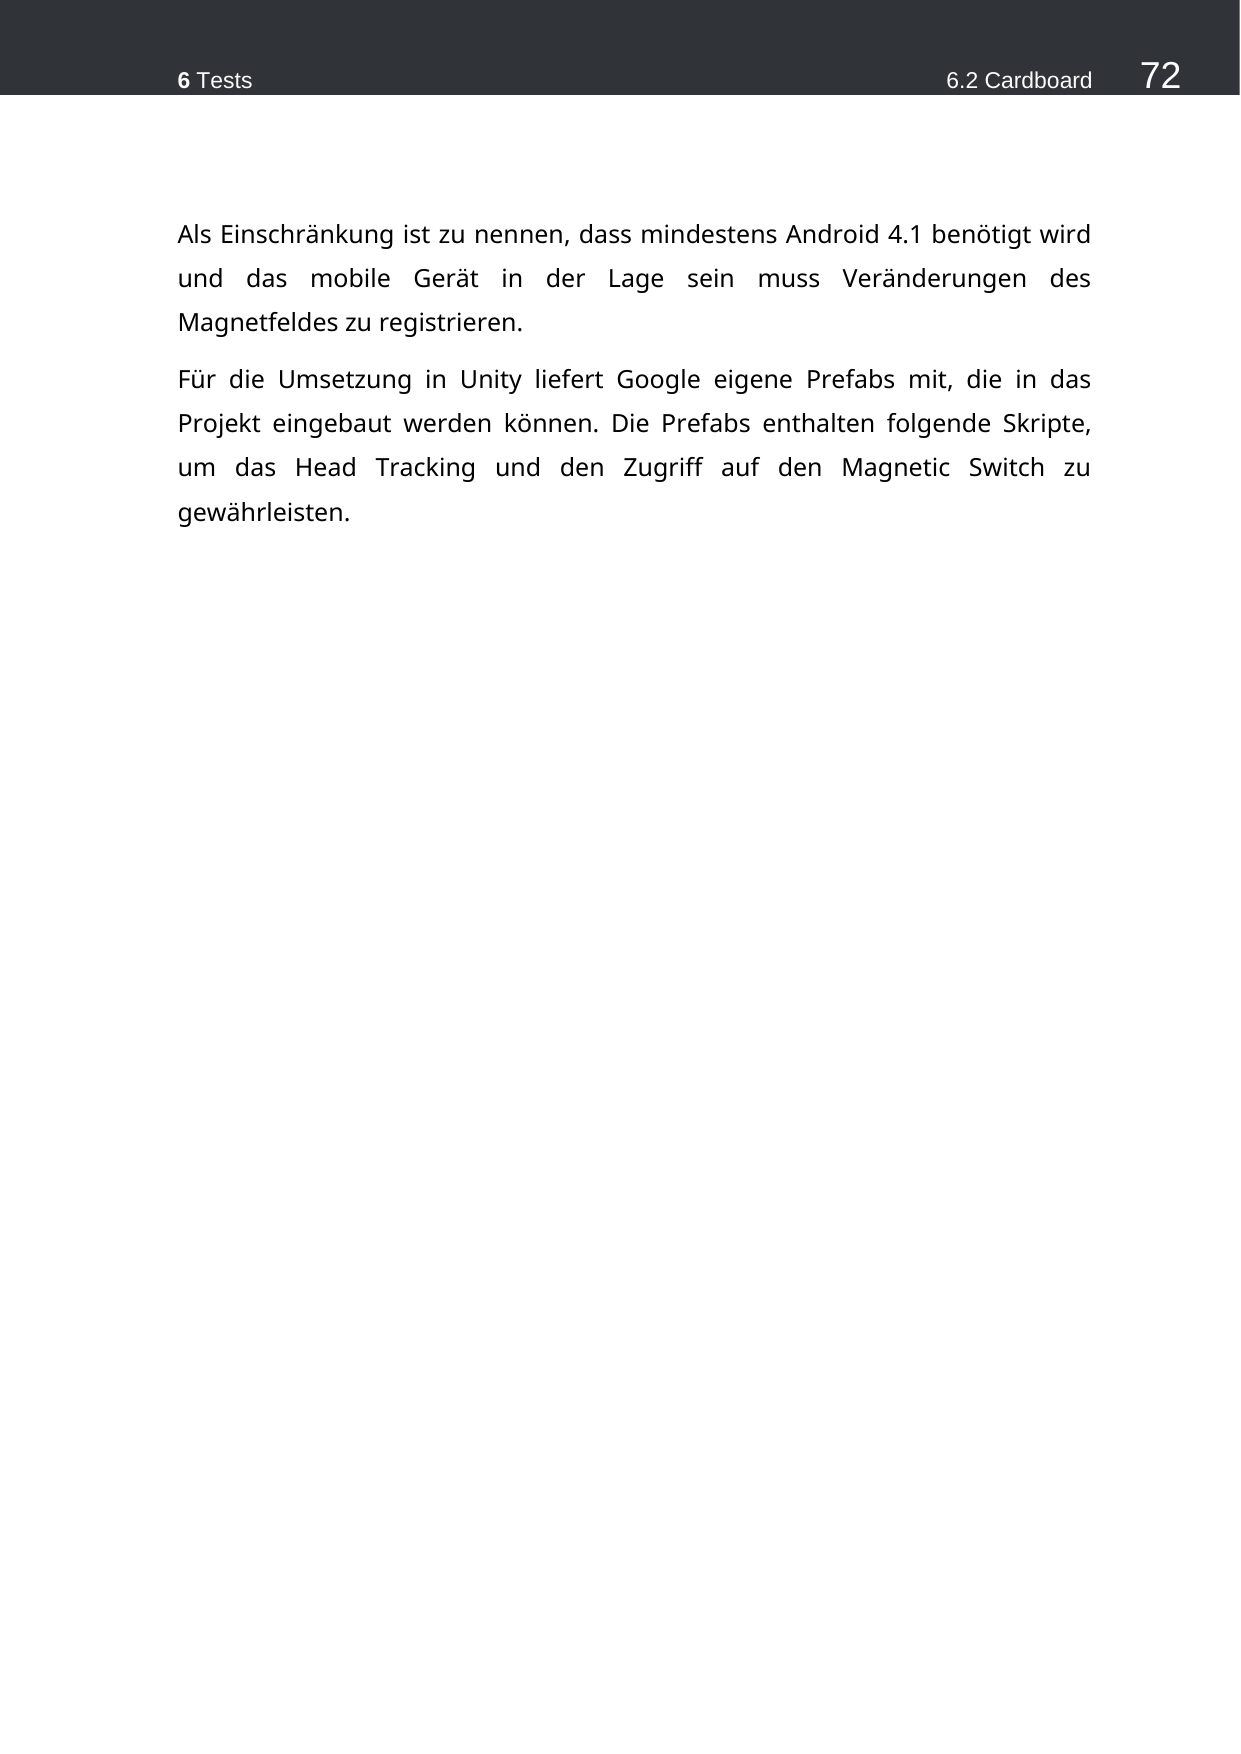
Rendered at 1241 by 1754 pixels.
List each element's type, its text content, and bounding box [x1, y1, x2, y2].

text Als Einschränkung ist zu nennen, dass mindestens Android 4.1 benötigt wird und das mobile Gerät in der Lage sein muss Veränderungen des Magnetfeldes zu registrieren. [177, 216, 1092, 339]
text Für die Umsetzung in Unity liefert Google eigene Prefabs mit, die in das Projekt eingebaut werden können. Die Prefabs enthalten folgende Skripte, um das Head Tracking und den Zugriff auf den Magnetic Switch zu gewährleisten. [177, 362, 1092, 528]
